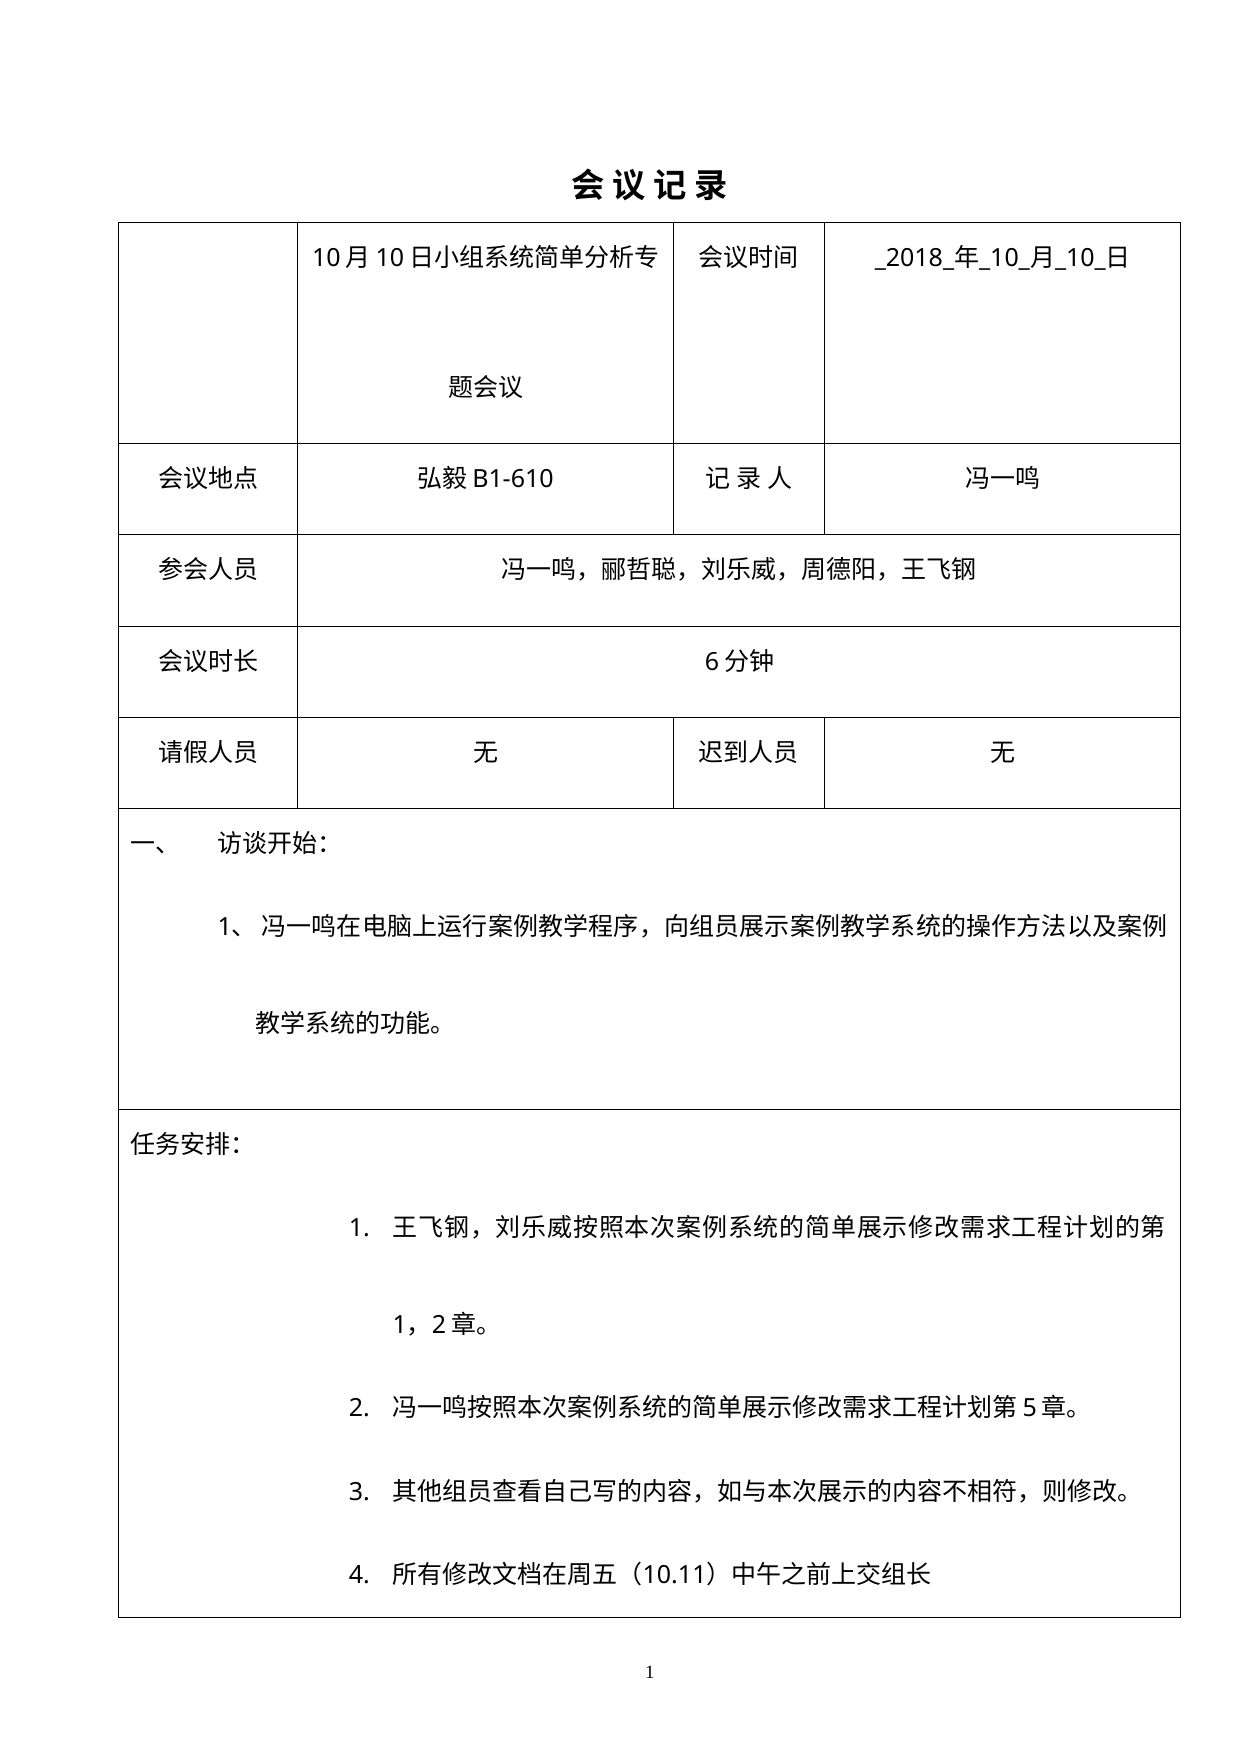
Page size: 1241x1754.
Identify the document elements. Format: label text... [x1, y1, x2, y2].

table_cell 冯一鸣，郦哲聪，刘乐威，周德阳，王飞钢 [298, 535, 1180, 626]
table_cell 无 [298, 718, 673, 808]
table_cell 参会人员 [119, 535, 297, 626]
table_cell 无 [825, 718, 1180, 808]
table_cell 弘毅B1-610 [298, 444, 673, 534]
table_header 会议时间 [674, 223, 824, 443]
table_cell 任务安排： 王飞钢，刘乐威按照本次案例系统的简单展示修改需求工程计划的第1，2章。 冯一鸣按照本次案例系统的简单展示修改需求工程计划第5章。 其他组员查看自己写的内容，如与本次展示的内容不相符，则修改。 所有修改文档在周五（10.11）中午之前上交组长 [119, 1110, 1180, 1617]
title 会 议 记 录 [118, 151, 1181, 216]
table_cell 会议时长 [119, 627, 297, 717]
table_cell 6分钟 [298, 627, 1180, 717]
table_cell 迟到人员 [674, 718, 824, 808]
table_header [119, 223, 297, 443]
table_header _2018_年_10_月_10_日 [825, 223, 1180, 443]
table_header 10月10日小组系统简单分析专题会议 [298, 223, 673, 443]
table_cell 记 录 人 [674, 444, 824, 534]
table_cell 会议地点 [119, 444, 297, 534]
table_cell 请假人员 [119, 718, 297, 808]
table_cell 访谈开始： 冯一鸣在电脑上运行案例教学程序，向组员展示案例教学系统的操作方法以及案例教学系统的功能。 [119, 809, 1180, 1109]
table_cell 冯一鸣 [825, 444, 1180, 534]
